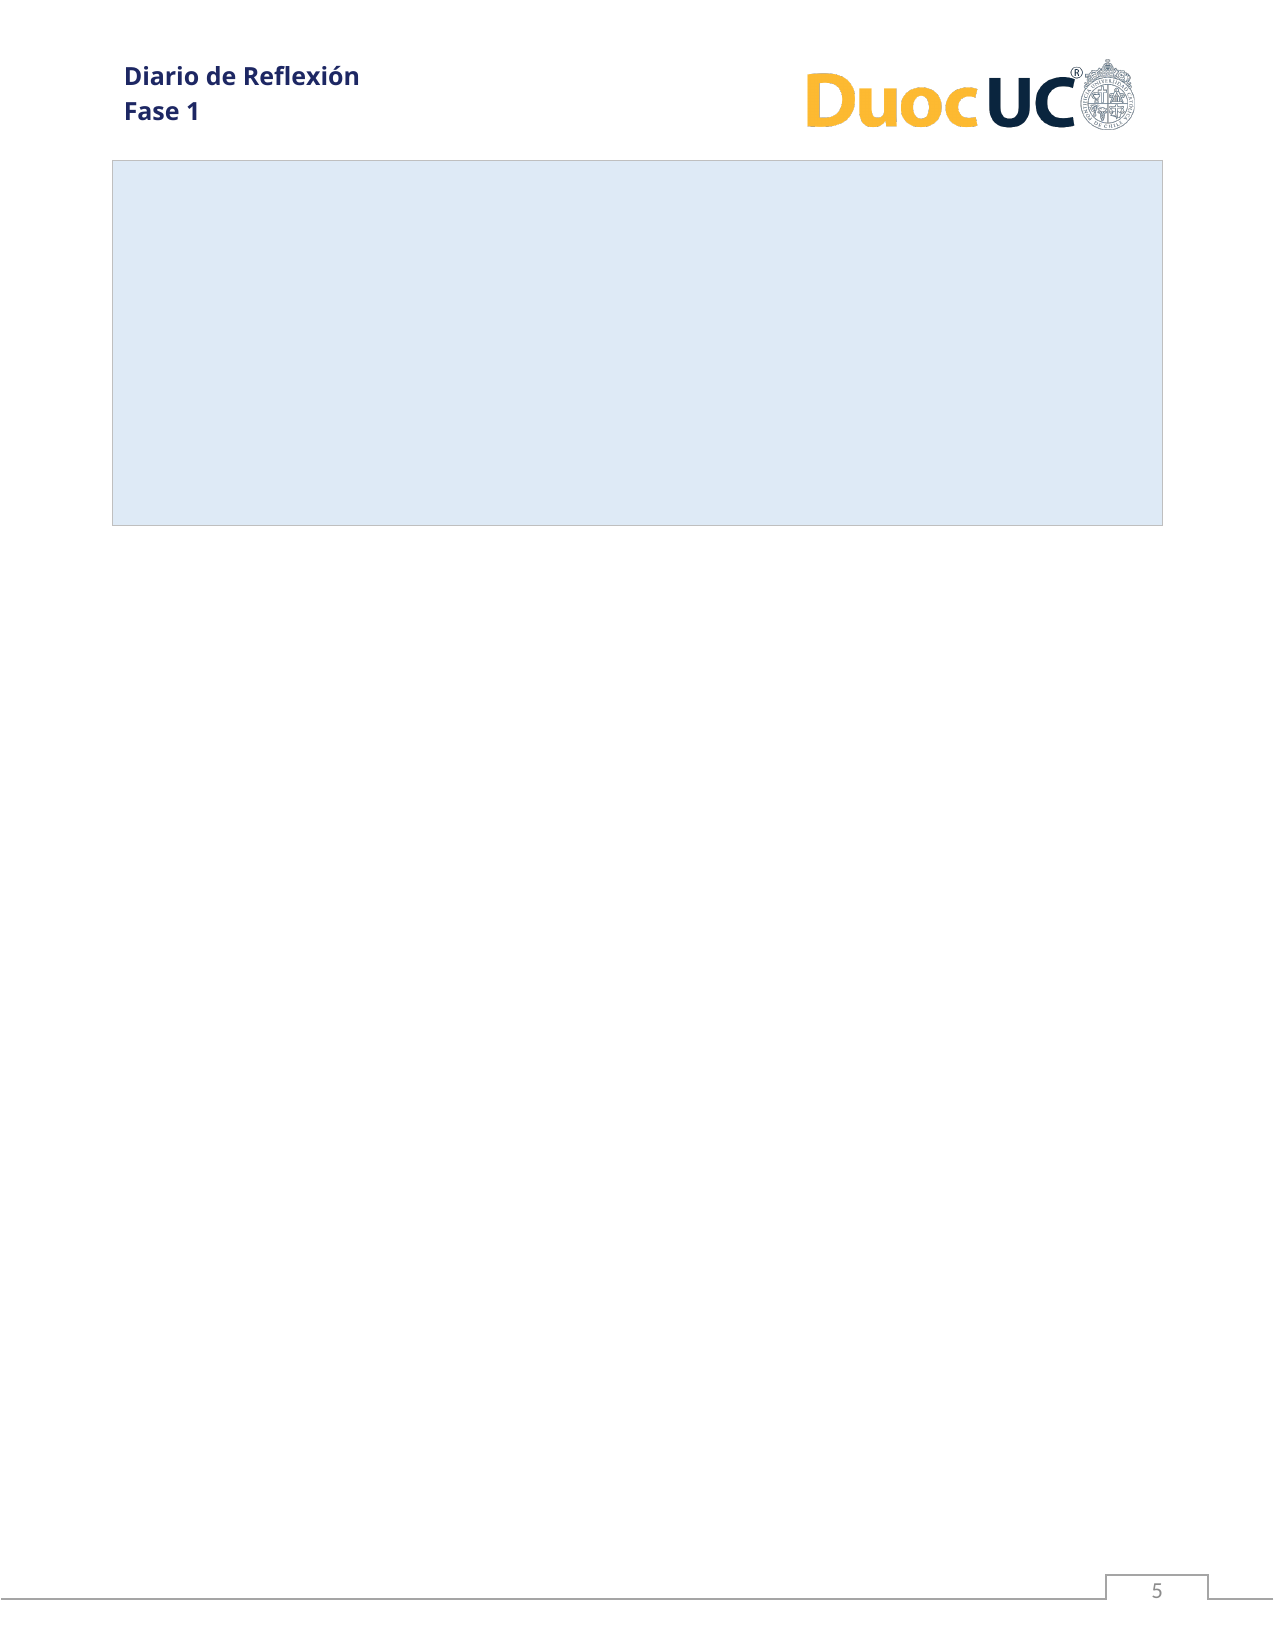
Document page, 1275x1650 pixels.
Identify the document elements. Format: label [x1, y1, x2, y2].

table_cell [113, 161, 1162, 525]
picture [807, 59, 1135, 130]
